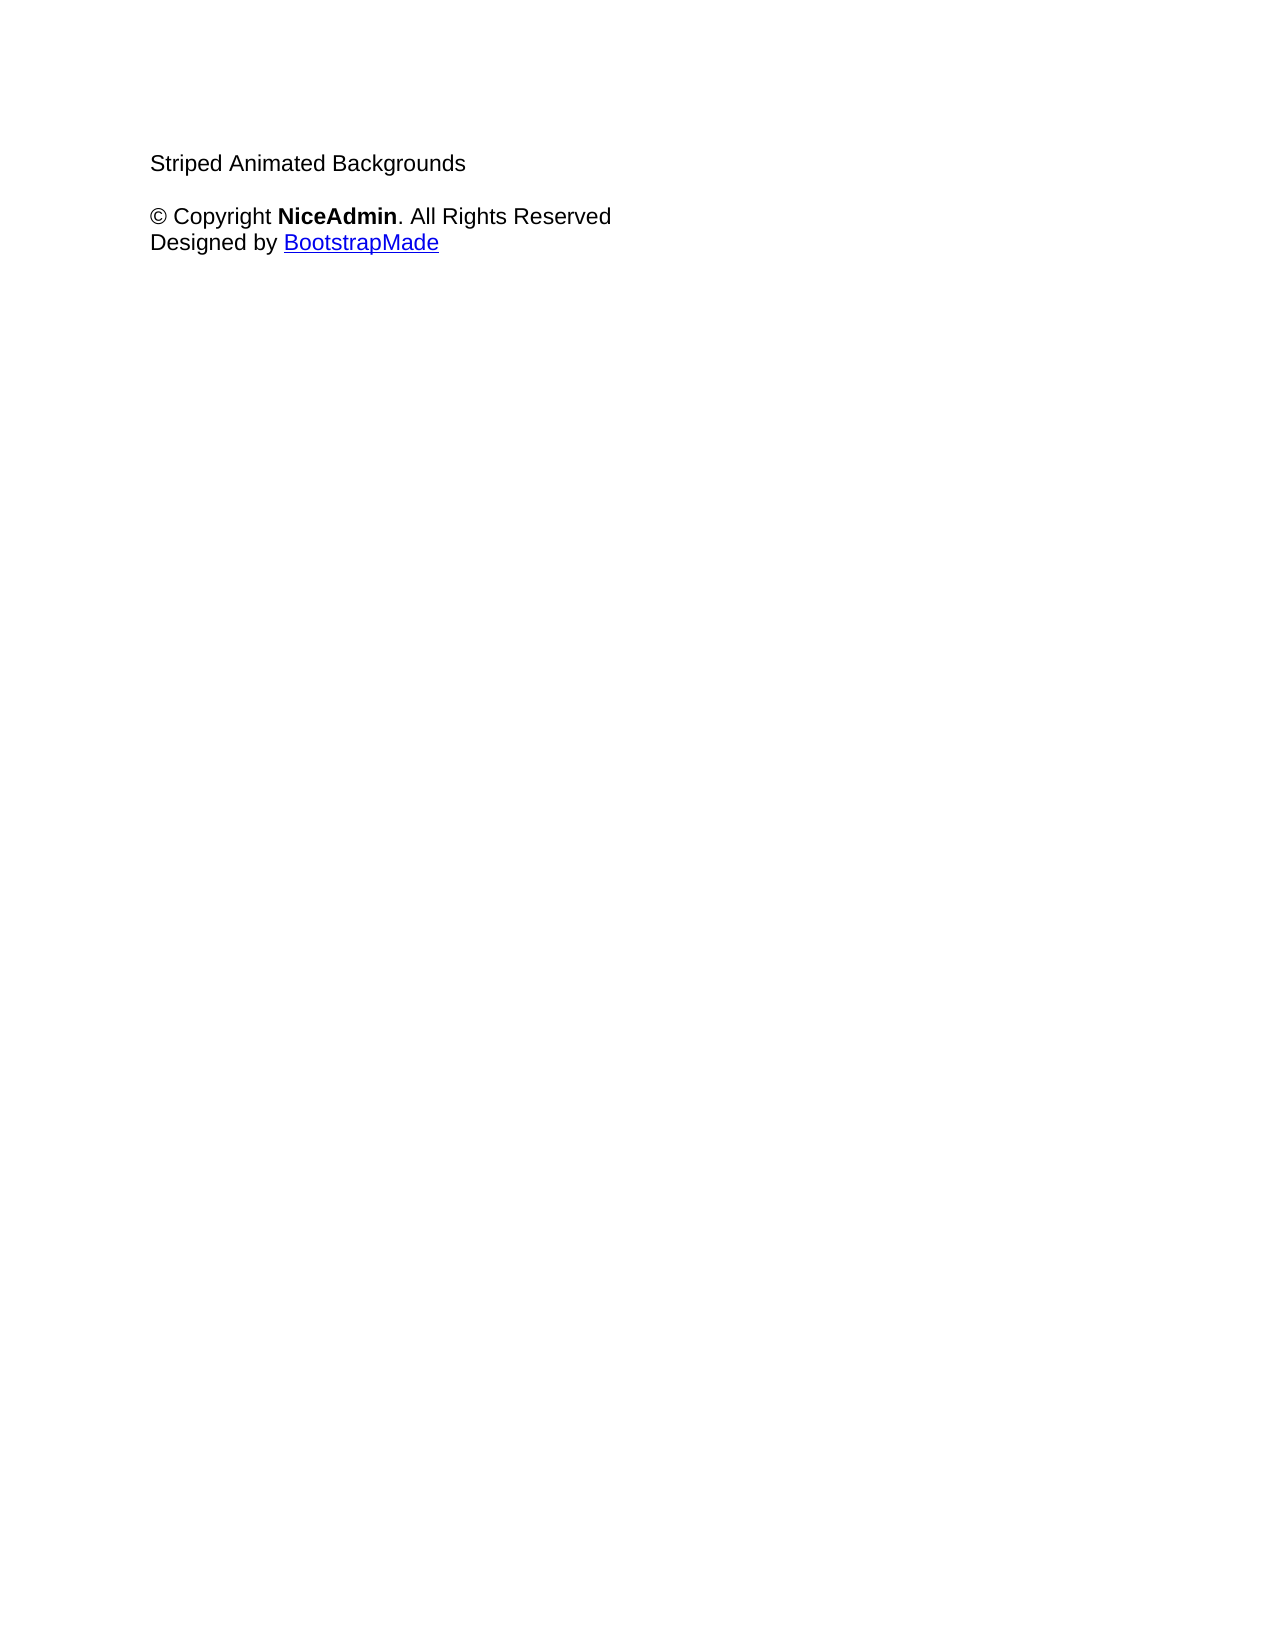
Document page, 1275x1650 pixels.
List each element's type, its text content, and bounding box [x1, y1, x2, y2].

text Striped Animated Backgrounds [150, 150, 1125, 176]
text © Copyright NiceAdmin. All Rights Reserved [150, 203, 1125, 229]
text Designed by BootstrapMade [150, 229, 1125, 256]
